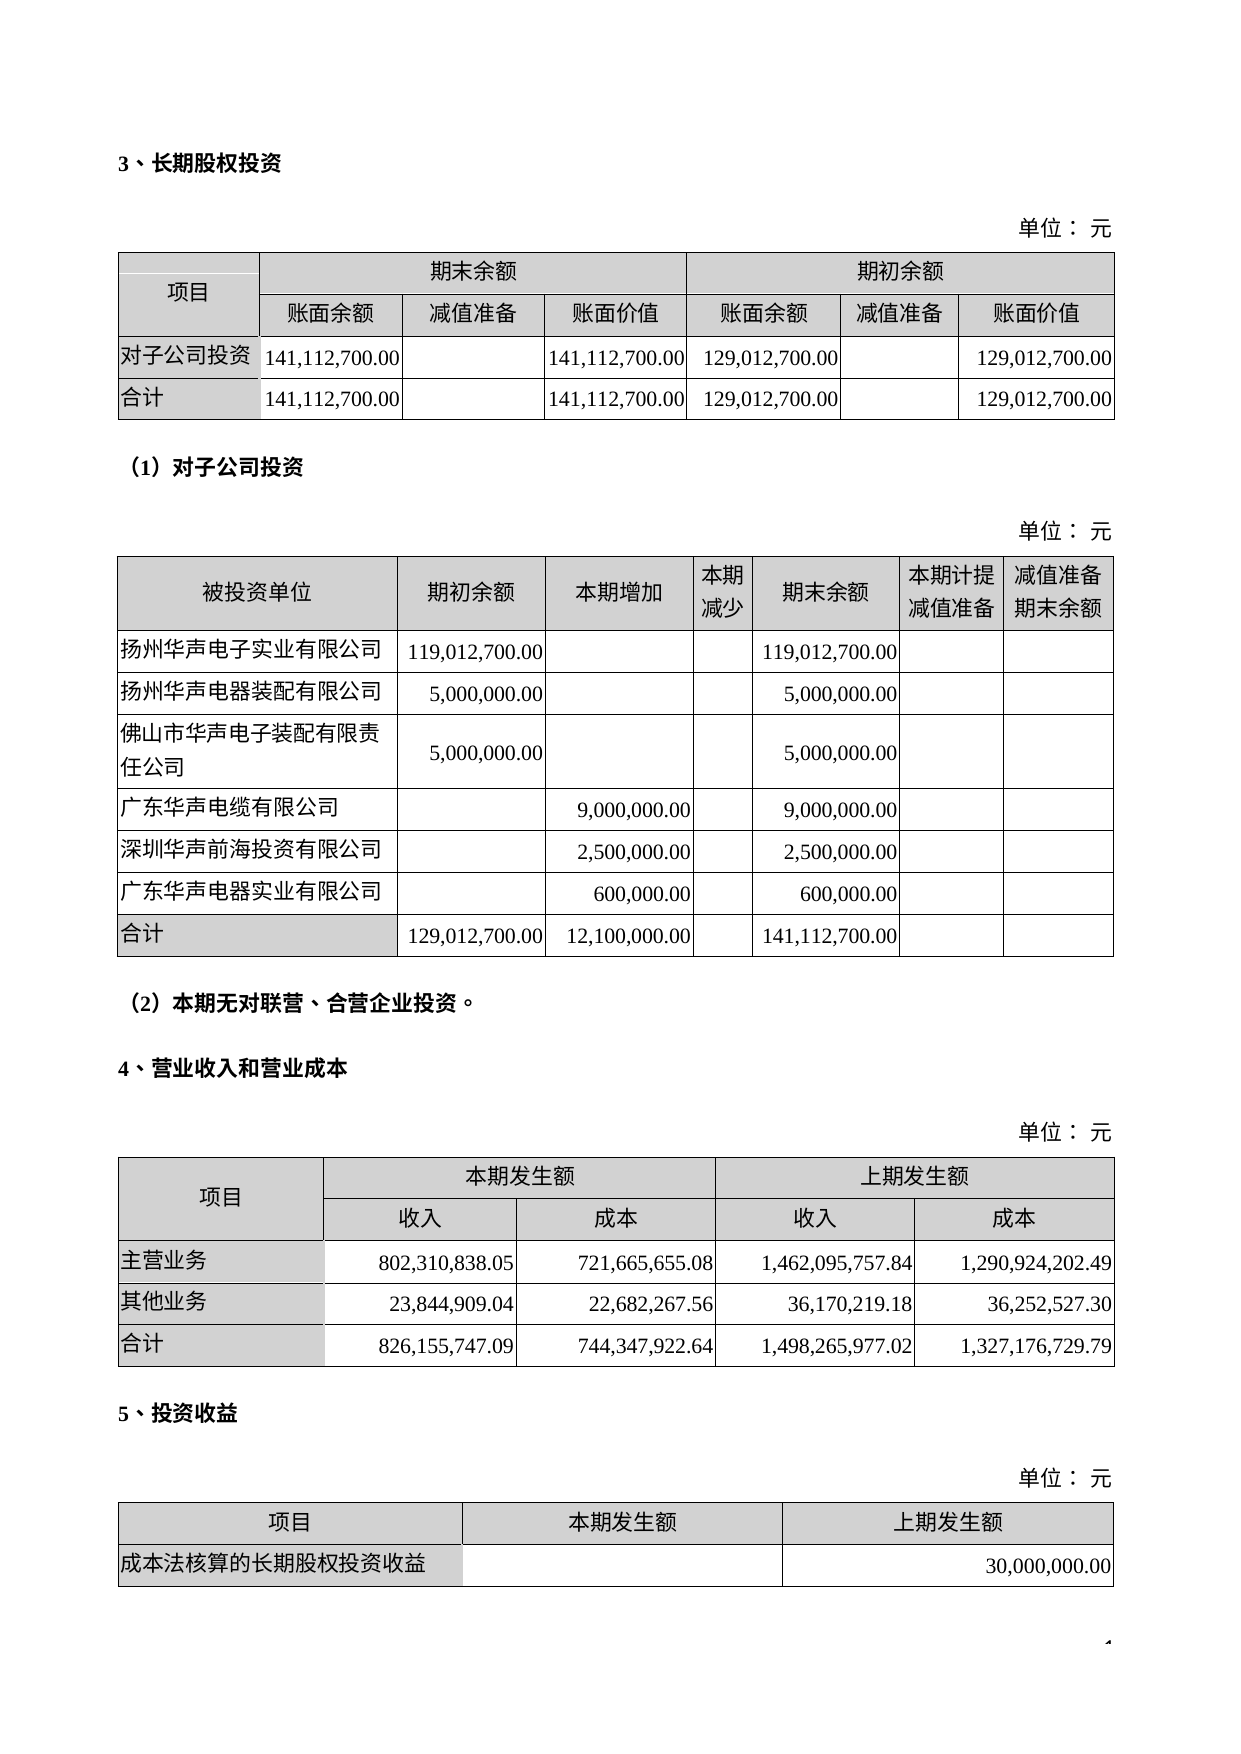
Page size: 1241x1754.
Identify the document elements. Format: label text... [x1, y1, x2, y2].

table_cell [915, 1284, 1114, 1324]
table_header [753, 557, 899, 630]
text 单位： 元 [102, 213, 1112, 242]
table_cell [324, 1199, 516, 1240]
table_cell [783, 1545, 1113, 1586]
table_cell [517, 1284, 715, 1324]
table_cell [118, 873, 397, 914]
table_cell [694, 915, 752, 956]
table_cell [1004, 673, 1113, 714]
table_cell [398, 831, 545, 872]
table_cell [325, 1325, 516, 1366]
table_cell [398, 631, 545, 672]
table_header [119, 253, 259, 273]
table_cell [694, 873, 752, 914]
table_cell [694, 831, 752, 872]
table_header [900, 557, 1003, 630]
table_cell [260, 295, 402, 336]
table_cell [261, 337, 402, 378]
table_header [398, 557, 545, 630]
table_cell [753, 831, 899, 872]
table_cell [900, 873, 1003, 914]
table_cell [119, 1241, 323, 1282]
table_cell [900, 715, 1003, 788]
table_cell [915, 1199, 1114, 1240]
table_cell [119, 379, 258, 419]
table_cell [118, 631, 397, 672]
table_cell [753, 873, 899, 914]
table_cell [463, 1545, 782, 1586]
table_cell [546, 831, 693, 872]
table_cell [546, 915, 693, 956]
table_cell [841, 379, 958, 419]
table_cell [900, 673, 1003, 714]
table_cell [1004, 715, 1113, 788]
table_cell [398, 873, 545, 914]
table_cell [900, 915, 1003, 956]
subtitle （2）本期无对联营、合营企业投资。 [118, 988, 1138, 1018]
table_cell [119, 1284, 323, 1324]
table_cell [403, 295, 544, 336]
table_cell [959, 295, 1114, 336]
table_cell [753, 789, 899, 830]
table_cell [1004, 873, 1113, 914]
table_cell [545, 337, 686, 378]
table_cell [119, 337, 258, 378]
subtitle （1）对子公司投资 [118, 451, 1138, 481]
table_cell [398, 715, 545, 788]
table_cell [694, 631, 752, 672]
subtitle 3、长期股权投资 [118, 148, 1138, 178]
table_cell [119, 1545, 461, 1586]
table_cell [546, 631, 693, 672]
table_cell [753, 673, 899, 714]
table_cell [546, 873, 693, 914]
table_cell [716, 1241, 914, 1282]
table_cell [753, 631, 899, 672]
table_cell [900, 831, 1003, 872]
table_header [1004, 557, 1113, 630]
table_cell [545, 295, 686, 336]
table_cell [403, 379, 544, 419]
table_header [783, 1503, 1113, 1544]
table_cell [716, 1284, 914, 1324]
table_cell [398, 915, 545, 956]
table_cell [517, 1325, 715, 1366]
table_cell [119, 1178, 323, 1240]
text 单位： 元 [102, 1463, 1112, 1493]
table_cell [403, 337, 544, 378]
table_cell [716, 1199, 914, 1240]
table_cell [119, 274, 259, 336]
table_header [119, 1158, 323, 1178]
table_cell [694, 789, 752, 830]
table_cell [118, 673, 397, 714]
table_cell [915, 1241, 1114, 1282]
text 单位： 元 [102, 516, 1112, 546]
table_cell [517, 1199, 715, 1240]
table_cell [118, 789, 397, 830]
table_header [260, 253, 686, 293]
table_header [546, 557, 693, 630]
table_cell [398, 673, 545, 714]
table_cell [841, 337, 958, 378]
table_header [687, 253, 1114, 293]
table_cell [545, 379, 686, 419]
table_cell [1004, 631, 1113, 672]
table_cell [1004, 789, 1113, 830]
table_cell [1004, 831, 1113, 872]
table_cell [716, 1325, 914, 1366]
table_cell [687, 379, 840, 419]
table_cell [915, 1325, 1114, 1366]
subtitle 5、投资收益 [118, 1398, 1138, 1428]
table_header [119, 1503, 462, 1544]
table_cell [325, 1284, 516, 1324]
subtitle 4、营业收入和营业成本 [118, 1052, 1138, 1082]
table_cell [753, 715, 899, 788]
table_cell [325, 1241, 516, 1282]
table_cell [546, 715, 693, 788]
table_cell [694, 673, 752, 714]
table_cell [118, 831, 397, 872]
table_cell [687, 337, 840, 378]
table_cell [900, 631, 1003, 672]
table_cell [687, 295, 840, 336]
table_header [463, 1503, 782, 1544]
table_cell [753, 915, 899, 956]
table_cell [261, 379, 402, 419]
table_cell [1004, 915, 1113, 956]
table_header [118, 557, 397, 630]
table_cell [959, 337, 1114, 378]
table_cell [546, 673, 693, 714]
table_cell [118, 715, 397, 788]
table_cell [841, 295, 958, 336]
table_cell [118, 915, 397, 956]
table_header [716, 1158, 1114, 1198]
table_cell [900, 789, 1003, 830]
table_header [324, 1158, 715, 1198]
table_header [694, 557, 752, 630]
text 单位： 元 [102, 1117, 1112, 1147]
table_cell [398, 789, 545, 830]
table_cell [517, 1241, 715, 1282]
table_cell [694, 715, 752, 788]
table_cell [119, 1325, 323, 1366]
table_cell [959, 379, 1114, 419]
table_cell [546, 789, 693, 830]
